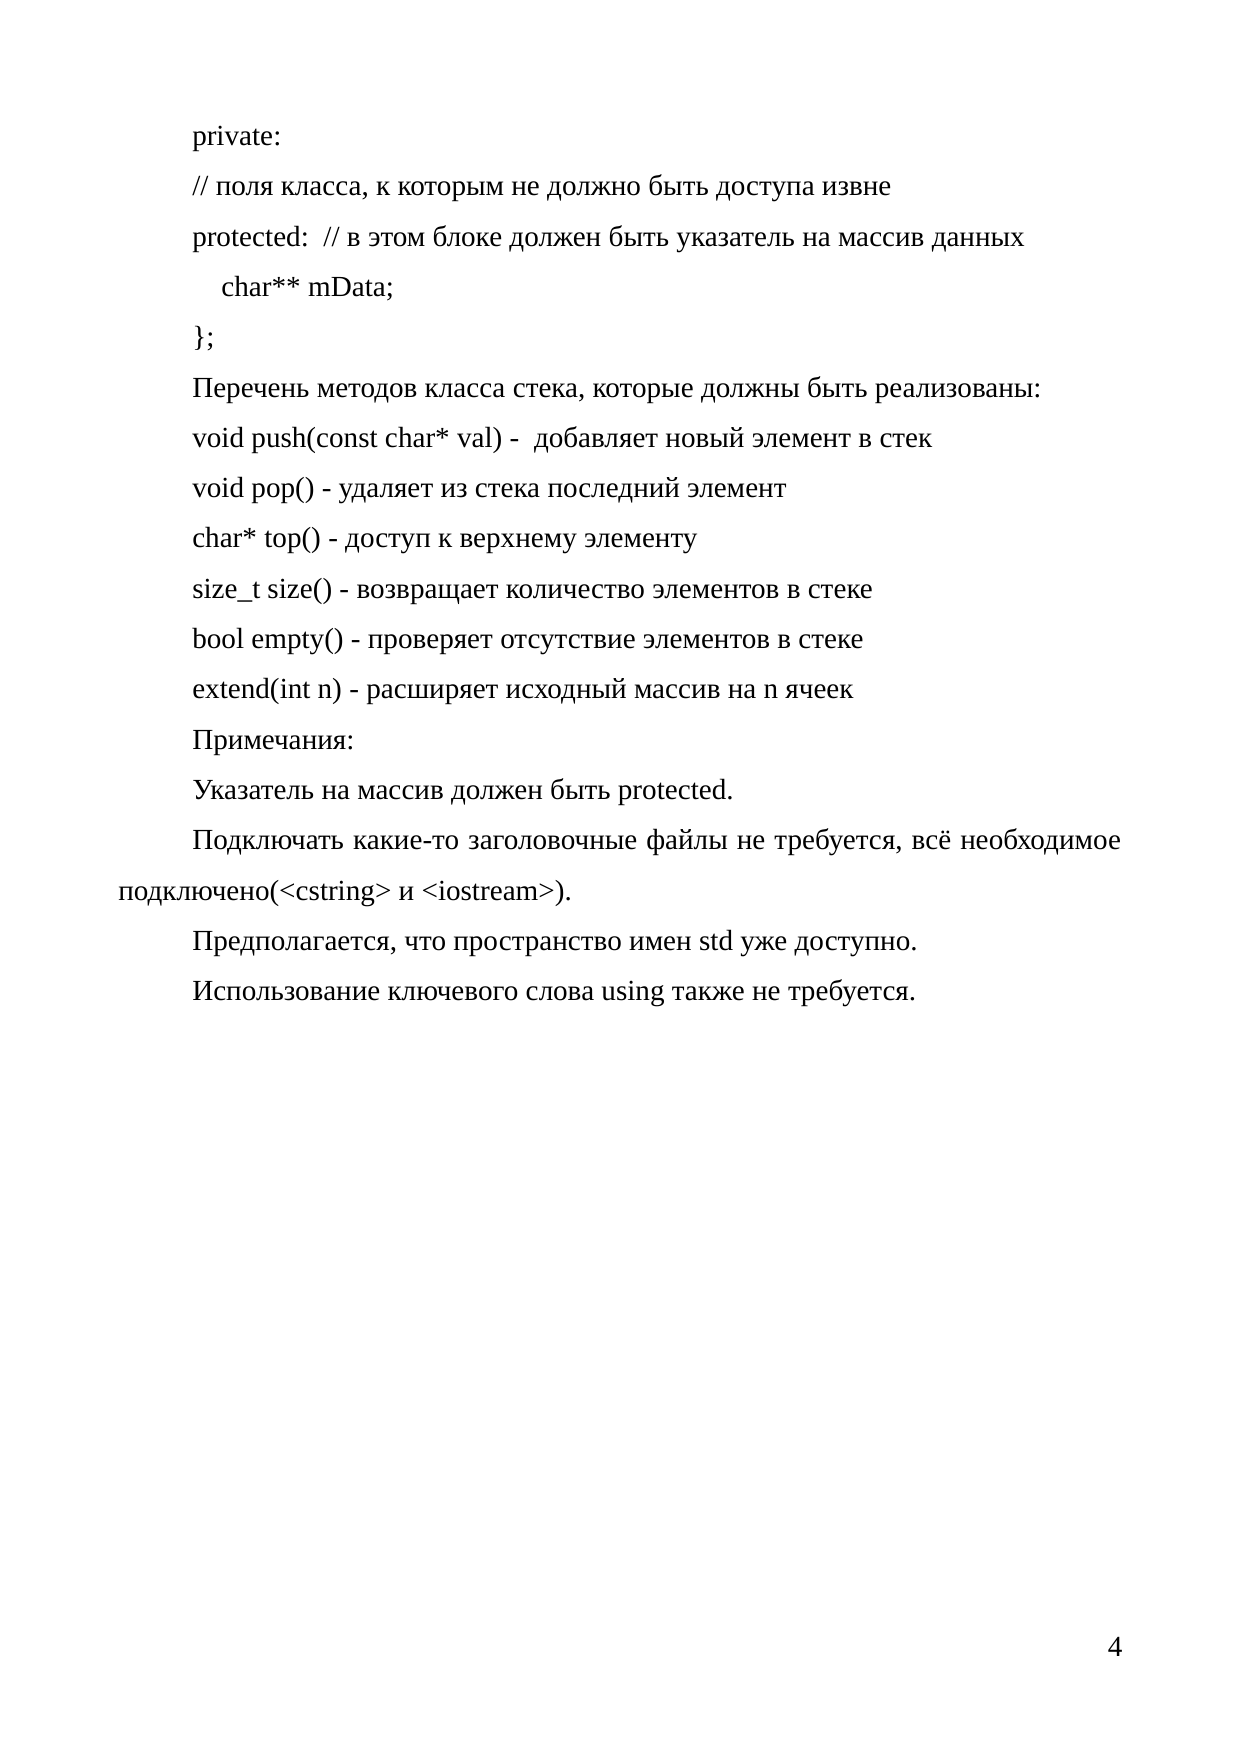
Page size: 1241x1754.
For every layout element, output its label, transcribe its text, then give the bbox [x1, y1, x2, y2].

text protected: // в этом блоке должен быть указатель на массив данных [118, 219, 1122, 252]
text Подключать какие-то заголовочные файлы не требуется, всё необходимое подключено(<cstring> и <iostream>). [118, 822, 1122, 906]
text // поля класса, к которым не должно быть доступа извне [118, 168, 1122, 202]
text private: [118, 118, 1122, 152]
text Предполагается, что пространство имен std уже доступно. [118, 923, 1122, 957]
text void push(const char* val) - добавляет новый элемент в стек [118, 420, 1122, 453]
text char** mData; [118, 269, 1122, 303]
text Указатель на массив должен быть protected. [118, 772, 1122, 806]
text char* top() - доступ к верхнему элементу [118, 521, 1122, 554]
text void pop() - удаляет из стека последний элемент [118, 470, 1122, 504]
text Примечания: [118, 722, 1122, 755]
text size_t size() - возвращает количество элементов в стеке [118, 571, 1122, 604]
text bool empty() - проверяет отсутствие элементов в стеке [118, 621, 1122, 655]
text Перечень методов класса стека, которые должны быть реализованы: [118, 370, 1122, 403]
text }; [118, 319, 1122, 353]
text extend(int n) - расширяет исходный массив на n ячеек [118, 672, 1122, 705]
text Использование ключевого слова using также не требуется. [118, 973, 1122, 1007]
